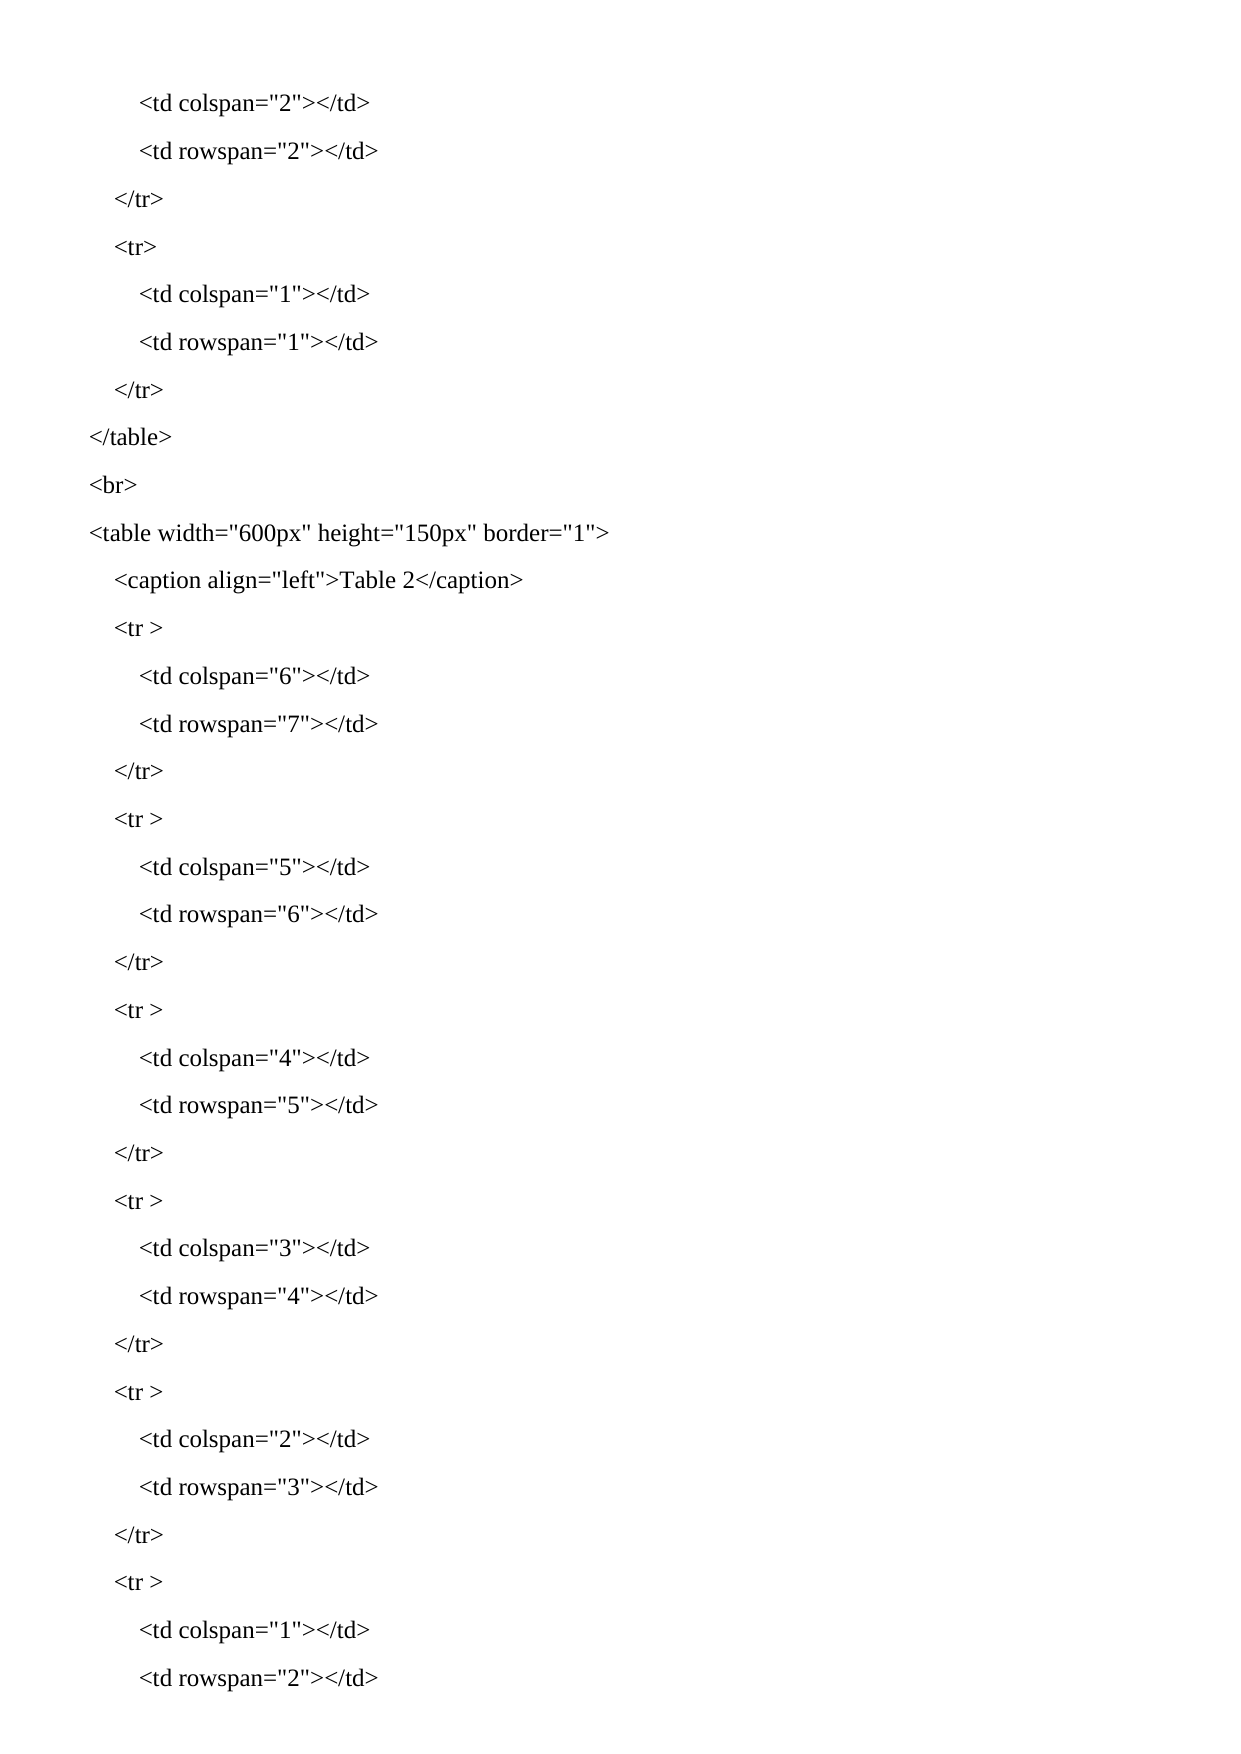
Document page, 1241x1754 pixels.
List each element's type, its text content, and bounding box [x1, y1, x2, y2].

text <tr > [88, 1377, 1152, 1405]
text <td colspan="6"></td> [88, 661, 1152, 690]
text <tr > [88, 613, 1152, 642]
text <table width="600px" height="150px" border="1"> [88, 518, 1152, 547]
text <td rowspan="6"></td> [88, 899, 1152, 928]
text <td rowspan="7"></td> [88, 709, 1152, 737]
text <td rowspan="4"></td> [88, 1281, 1152, 1310]
text <tr> [88, 232, 1152, 260]
text <tr > [88, 804, 1152, 833]
text </tr> [88, 1138, 1152, 1167]
text <tr > [88, 1186, 1152, 1214]
text <tr > [88, 1567, 1152, 1596]
text </tr> [88, 1329, 1152, 1358]
text <td rowspan="5"></td> [88, 1090, 1152, 1119]
text </table> [88, 422, 1152, 451]
text <td colspan="5"></td> [88, 852, 1152, 881]
text <br> [88, 470, 1152, 499]
text <td colspan="2"></td> [88, 1424, 1152, 1453]
text </tr> [88, 1520, 1152, 1548]
text <td rowspan="2"></td> [88, 136, 1152, 165]
text <caption align="left">Table 2</caption> [88, 566, 1152, 594]
text </tr> [88, 184, 1152, 213]
text <td rowspan="3"></td> [88, 1472, 1152, 1501]
text <td rowspan="2"></td> [88, 1663, 1152, 1692]
text </tr> [88, 375, 1152, 403]
text <td colspan="3"></td> [88, 1233, 1152, 1262]
text </tr> [88, 947, 1152, 976]
text <td rowspan="1"></td> [88, 327, 1152, 356]
text <tr > [88, 995, 1152, 1024]
text </tr> [88, 756, 1152, 785]
text <td colspan="1"></td> [88, 1615, 1152, 1644]
text <td colspan="2"></td> [88, 88, 1152, 117]
text <td colspan="1"></td> [88, 279, 1152, 308]
text <td colspan="4"></td> [88, 1043, 1152, 1071]
